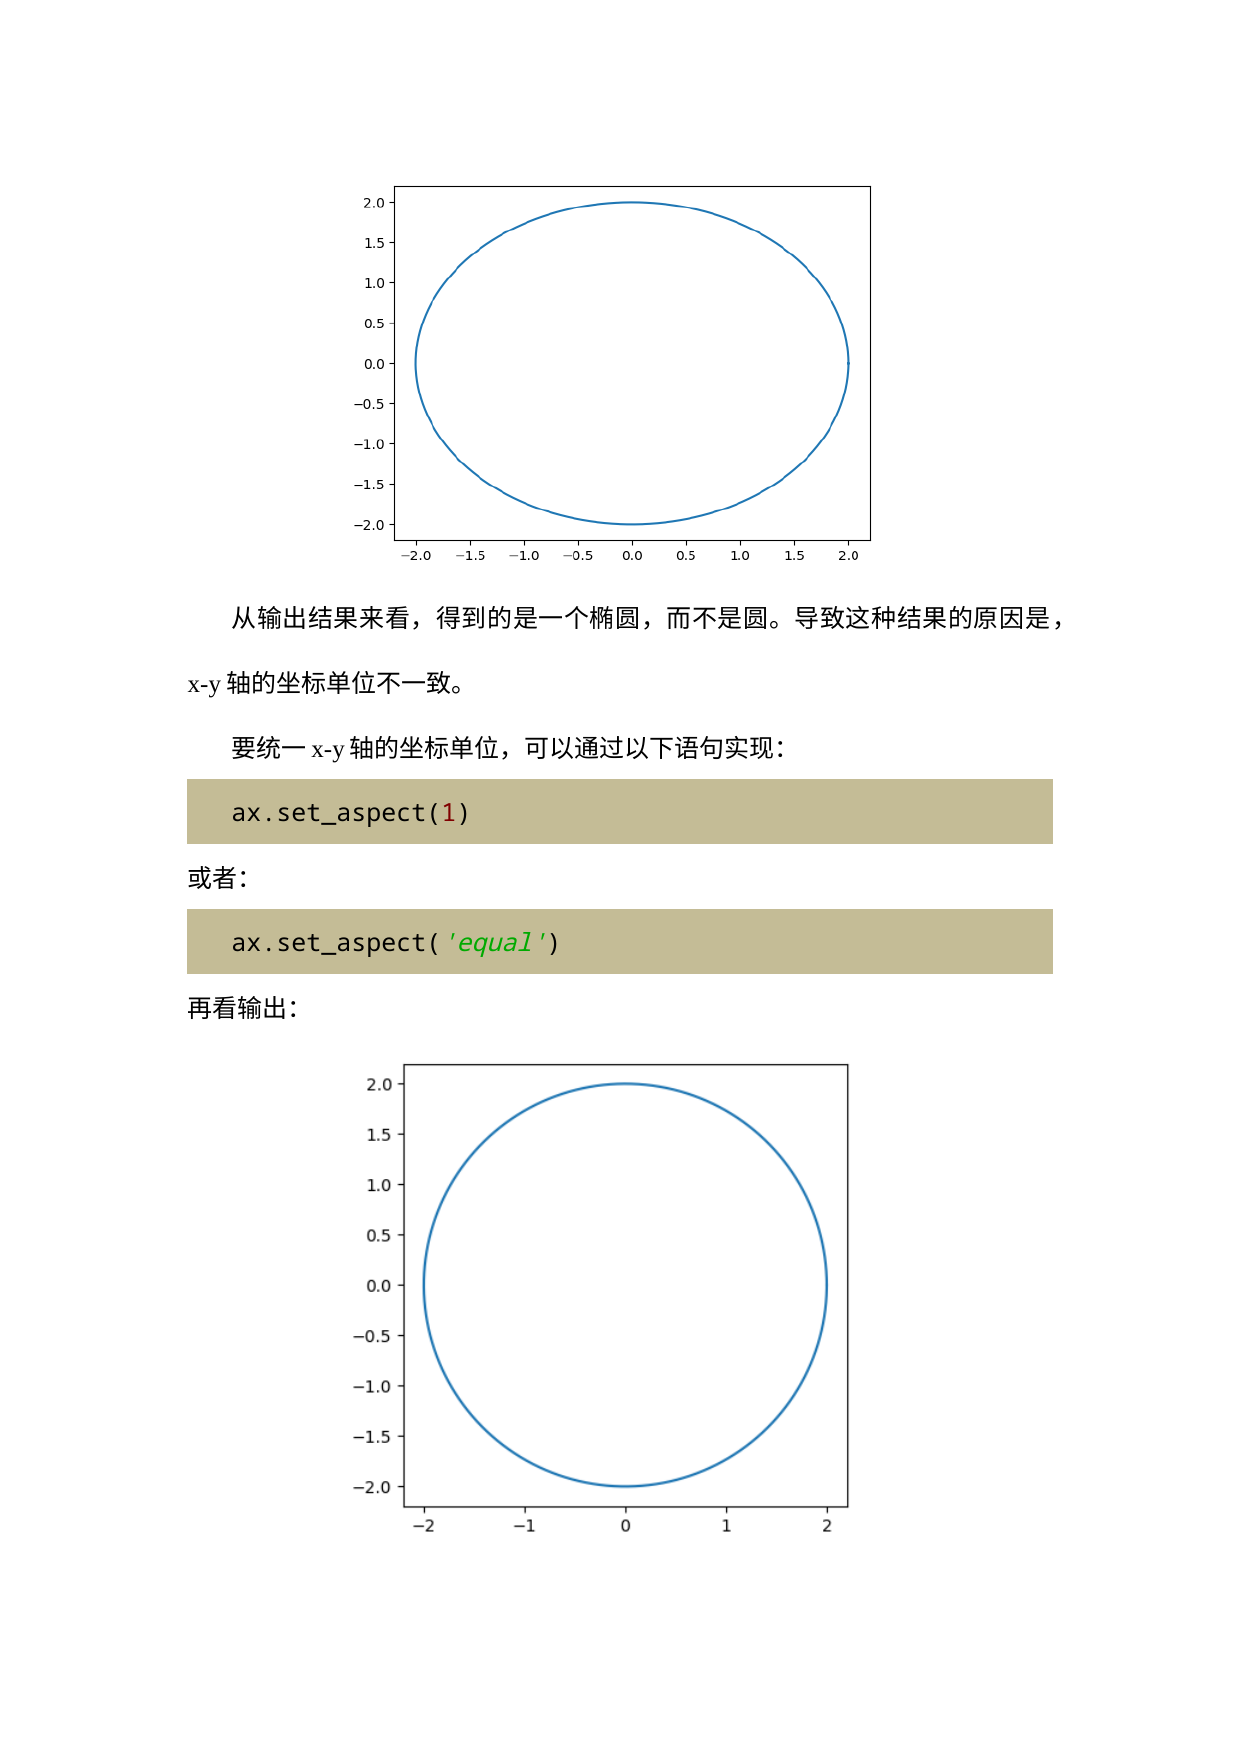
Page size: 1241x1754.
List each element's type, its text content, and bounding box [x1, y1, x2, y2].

text 要统一x-y轴的坐标单位，可以通过以下语句实现： [187, 714, 1053, 779]
text 从输出结果来看，得到的是一个椭圆，而不是圆。导致这种结果的原因是，x-y轴的坐标单位不一致。 [187, 584, 1053, 714]
text 再看输出： [187, 974, 1053, 1039]
text 或者： [187, 844, 1053, 909]
text ax.set_aspect(1) [187, 779, 1053, 844]
picture [339, 162, 901, 579]
picture [322, 1039, 918, 1552]
text ax.set_aspect('equal') [187, 909, 1053, 974]
